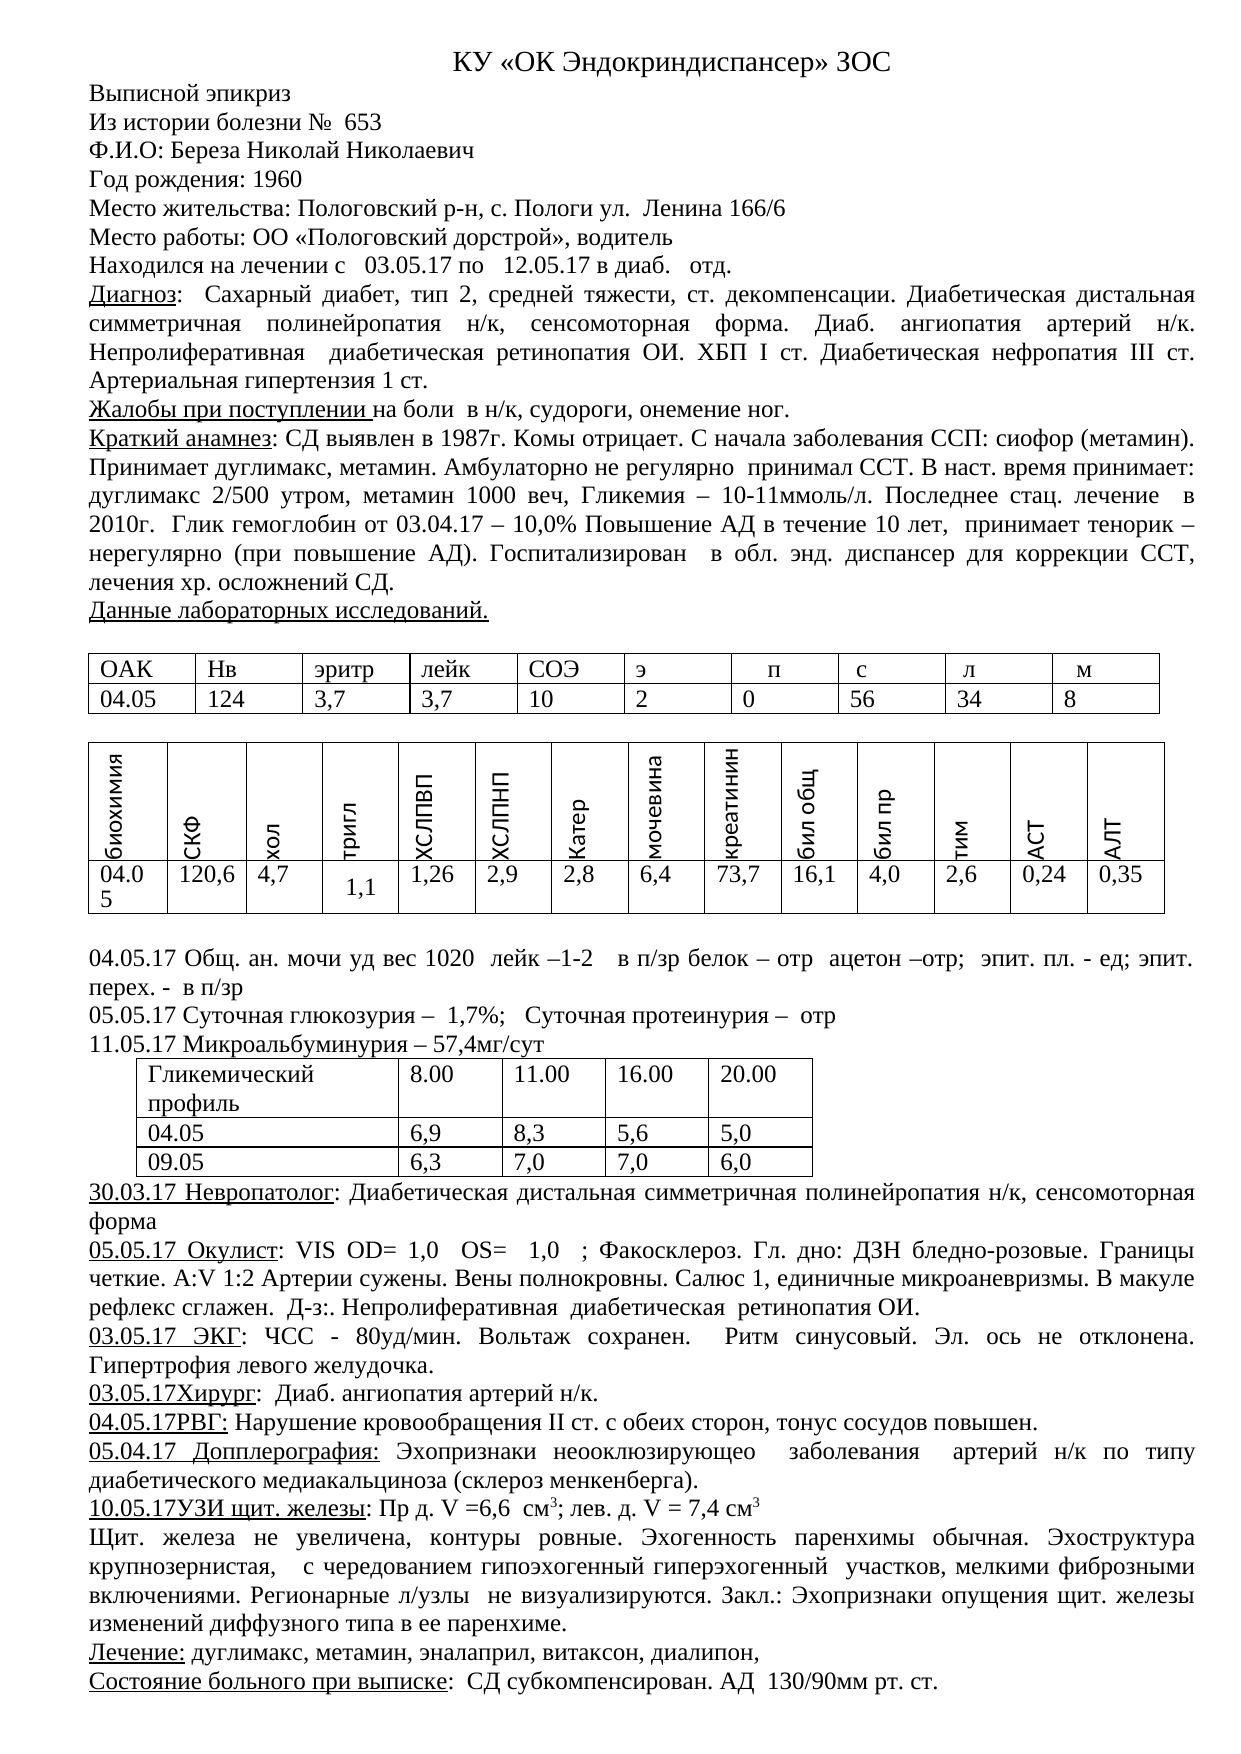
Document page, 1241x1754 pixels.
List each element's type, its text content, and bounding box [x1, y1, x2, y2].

text 05.05.17 Суточная глюкозурия – 1,7%; Суточная протеинурия – отр [89, 1001, 1196, 1029]
table_cell 3,7 [411, 684, 517, 712]
text Состояние больного при выписке: СД субкомпенсирован. АД 130/90мм рт. ст. [89, 1666, 1196, 1695]
table_cell 04.05 [89, 684, 195, 712]
table_cell 1,1 [323, 861, 398, 913]
table_header 20.00 [709, 1059, 812, 1117]
table_cell 6,3 [399, 1148, 502, 1176]
table_header л [946, 654, 1052, 683]
table_cell 2 [625, 684, 731, 712]
text Краткий анамнез: СД выявлен в 1987г. Комы отрицает. С начала заболевания ССП: сиофор (метамин). Принимает дуглимакс, метамин. Амбулаторно не регулярно принимал ССТ. В наст. время принимает: дуглимакс 2/500 утром, метамин 1000 веч, Гликемия – 10-11ммоль/л. Последнее стац. лечение в 2010г. Глик гемоглобин от 03.04.17 – 10,0% Повышение АД в течение 10 лет, принимает тенорик – нерегулярно (при повышение АД). Госпитализирован в обл. энд. диспансер для коррекции ССТ, лечения хр. осложнений СД. [89, 423, 1196, 595]
table_header АСТ [1011, 743, 1087, 860]
subtitle 11.05.17 Микроальбуминурия – 57,4мг/сут [89, 1029, 1196, 1058]
table_cell 73,7 [705, 861, 781, 913]
table_header хол [247, 743, 322, 860]
table_cell 124 [196, 684, 302, 712]
table_cell 6,0 [709, 1148, 812, 1176]
table_cell 04.05 [137, 1118, 398, 1146]
table_cell 09.05 [137, 1148, 398, 1176]
table_cell 120,6 [168, 861, 246, 913]
table_header э [625, 654, 731, 683]
subtitle Ф.И.О: Береза Николай Николаевич [89, 135, 1196, 164]
table_cell 4,7 [247, 861, 322, 913]
text 04.05.17РВГ: Нарушение кровообращения II ст. с обеих сторон, тонус сосудов повышен. [89, 1407, 1196, 1436]
table_header Нв [196, 654, 302, 683]
table_header ХСЛПНП [476, 743, 551, 860]
table_header 16.00 [606, 1059, 708, 1117]
text 03.05.17Хирург: Диаб. ангиопатия артерий н/к. [89, 1378, 1196, 1407]
table_header Гликемический профиль [137, 1059, 398, 1117]
text 30.03.17 Невропатолог: Диабетическая дистальная симметричная полинейропатия н/к, сенсомоторная форма [89, 1177, 1196, 1235]
subtitle Выписной эпикриз [89, 78, 1202, 107]
table_cell 10 [518, 684, 624, 712]
table_cell 6,9 [399, 1118, 502, 1146]
table_cell 0 [732, 684, 838, 712]
table_cell 1,26 [399, 861, 475, 913]
table_cell 8 [1053, 684, 1159, 712]
table_header бил пр [858, 743, 934, 860]
table_header ОАК [89, 654, 195, 683]
table_header 11.00 [503, 1059, 605, 1117]
text Щит. железа не увеличена, контуры ровные. Эхогенность паренхимы обычная. Эхоструктура крупнозернистая, с чередованием гипоэхогенный гиперэхогенный участков, мелкими фиброзными включениями. Регионарные л/узлы не визуализируются. Закл.: Эхопризнаки опущения щит. железы изменений диффузного типа в ее паренхиме. [89, 1522, 1196, 1637]
table_header тим [935, 743, 1010, 860]
text Находился на лечении с 03.05.17 по 12.05.17 в диаб. отд. [89, 250, 1196, 279]
table_cell 3,7 [303, 684, 409, 712]
table_header с [839, 654, 945, 683]
table_header м [1053, 654, 1159, 683]
table_cell 2,9 [476, 861, 551, 913]
text Жалобы при поступлении на боли в н/к, судороги, онемение ног. [89, 394, 1196, 423]
table_cell 7,0 [503, 1148, 605, 1176]
table_cell 04.05 [89, 861, 167, 913]
table_cell 56 [839, 684, 945, 712]
table_header мочевина [629, 743, 704, 860]
table_cell 5,0 [709, 1118, 812, 1146]
table_header креатинин [705, 743, 781, 860]
table_cell 16,1 [782, 861, 857, 913]
table_cell 7,0 [606, 1148, 708, 1176]
table_header АЛТ [1088, 743, 1164, 860]
text 10.05.17УЗИ щит. железы: Пр д. V =6,6 см3; лев. д. V = 7,4 см3 [89, 1493, 1196, 1522]
table_cell 0,35 [1088, 861, 1164, 913]
table_cell 4,0 [858, 861, 934, 913]
table_cell 0,24 [1011, 861, 1087, 913]
text Лечение: дуглимакс, метамин, эналаприл, витаксон, диалипон, [89, 1637, 1196, 1666]
text Данные лабораторных исследований. [89, 595, 1196, 624]
table_cell 2,6 [935, 861, 1010, 913]
table_cell 2,8 [552, 861, 628, 913]
table_header биохимия [89, 743, 167, 860]
table_header бил общ [782, 743, 857, 860]
table_header 8.00 [399, 1059, 502, 1117]
table_cell 6,4 [629, 861, 704, 913]
table_header эритр [303, 654, 409, 683]
table_cell 34 [946, 684, 1052, 712]
table_header п [732, 654, 838, 683]
text Диагноз: Сахарный диабет, тип 2, средней тяжести, ст. декомпенсации. Диабетическая дистальная симметричная полинейропатия н/к, сенсомоторная форма. Диаб. ангиопатия артерий н/к. Непролиферативная диабетическая ретинопатия ОИ. ХБП I ст. Диабетическая нефропатия III ст. Артериальная гипертензия 1 ст. [89, 279, 1196, 394]
table_header Катер [552, 743, 628, 860]
table_header СОЭ [518, 654, 624, 683]
text 05.04.17 Допплерография: Эхопризнаки неооклюзирующео заболевания артерий н/к по типу диабетического медиакальциноза (склероз менкенберга). [89, 1436, 1196, 1493]
table_cell 5,6 [606, 1118, 708, 1146]
table_header тригл [323, 743, 398, 860]
subtitle Из истории болезни № 653 [89, 107, 1196, 135]
text Место работы: ОО «Пологовский дорстрой», водитель [89, 222, 1196, 250]
subtitle 04.05.17 Общ. ан. мочи уд вес 1020 лейк –1-2 в п/зр белок – отр ацетон –отр; эпит. пл. - ед; эпит. перех. - в п/зр [89, 943, 1196, 1001]
text 03.05.17 ЭКГ: ЧСС - 80уд/мин. Вольтаж сохранен. Ритм синусовый. Эл. ось не отклонена. Гипертрофия левого желудочка. [89, 1321, 1196, 1378]
table_header лейк [411, 654, 517, 683]
text Год рождения: 1960 [89, 164, 1196, 193]
table_cell 8,3 [503, 1118, 605, 1146]
text 05.05.17 Окулист: VIS OD= 1,0 OS= 1,0 ; Факосклероз. Гл. дно: ДЗН бледно-розовые. Границы четкие. А:V 1:2 Артерии сужены. Вены полнокровны. Салюс 1, единичные микроаневризмы. В макуле рефлекс сглажен. Д-з:. Непролиферативная диабетическая ретинопатия ОИ. [89, 1235, 1196, 1321]
table_header ХСЛПВП [399, 743, 475, 860]
text Место жительства: Пологовский р-н, с. Пологи ул. Ленина 166/6 [89, 193, 1196, 222]
table_header СКФ [168, 743, 246, 860]
